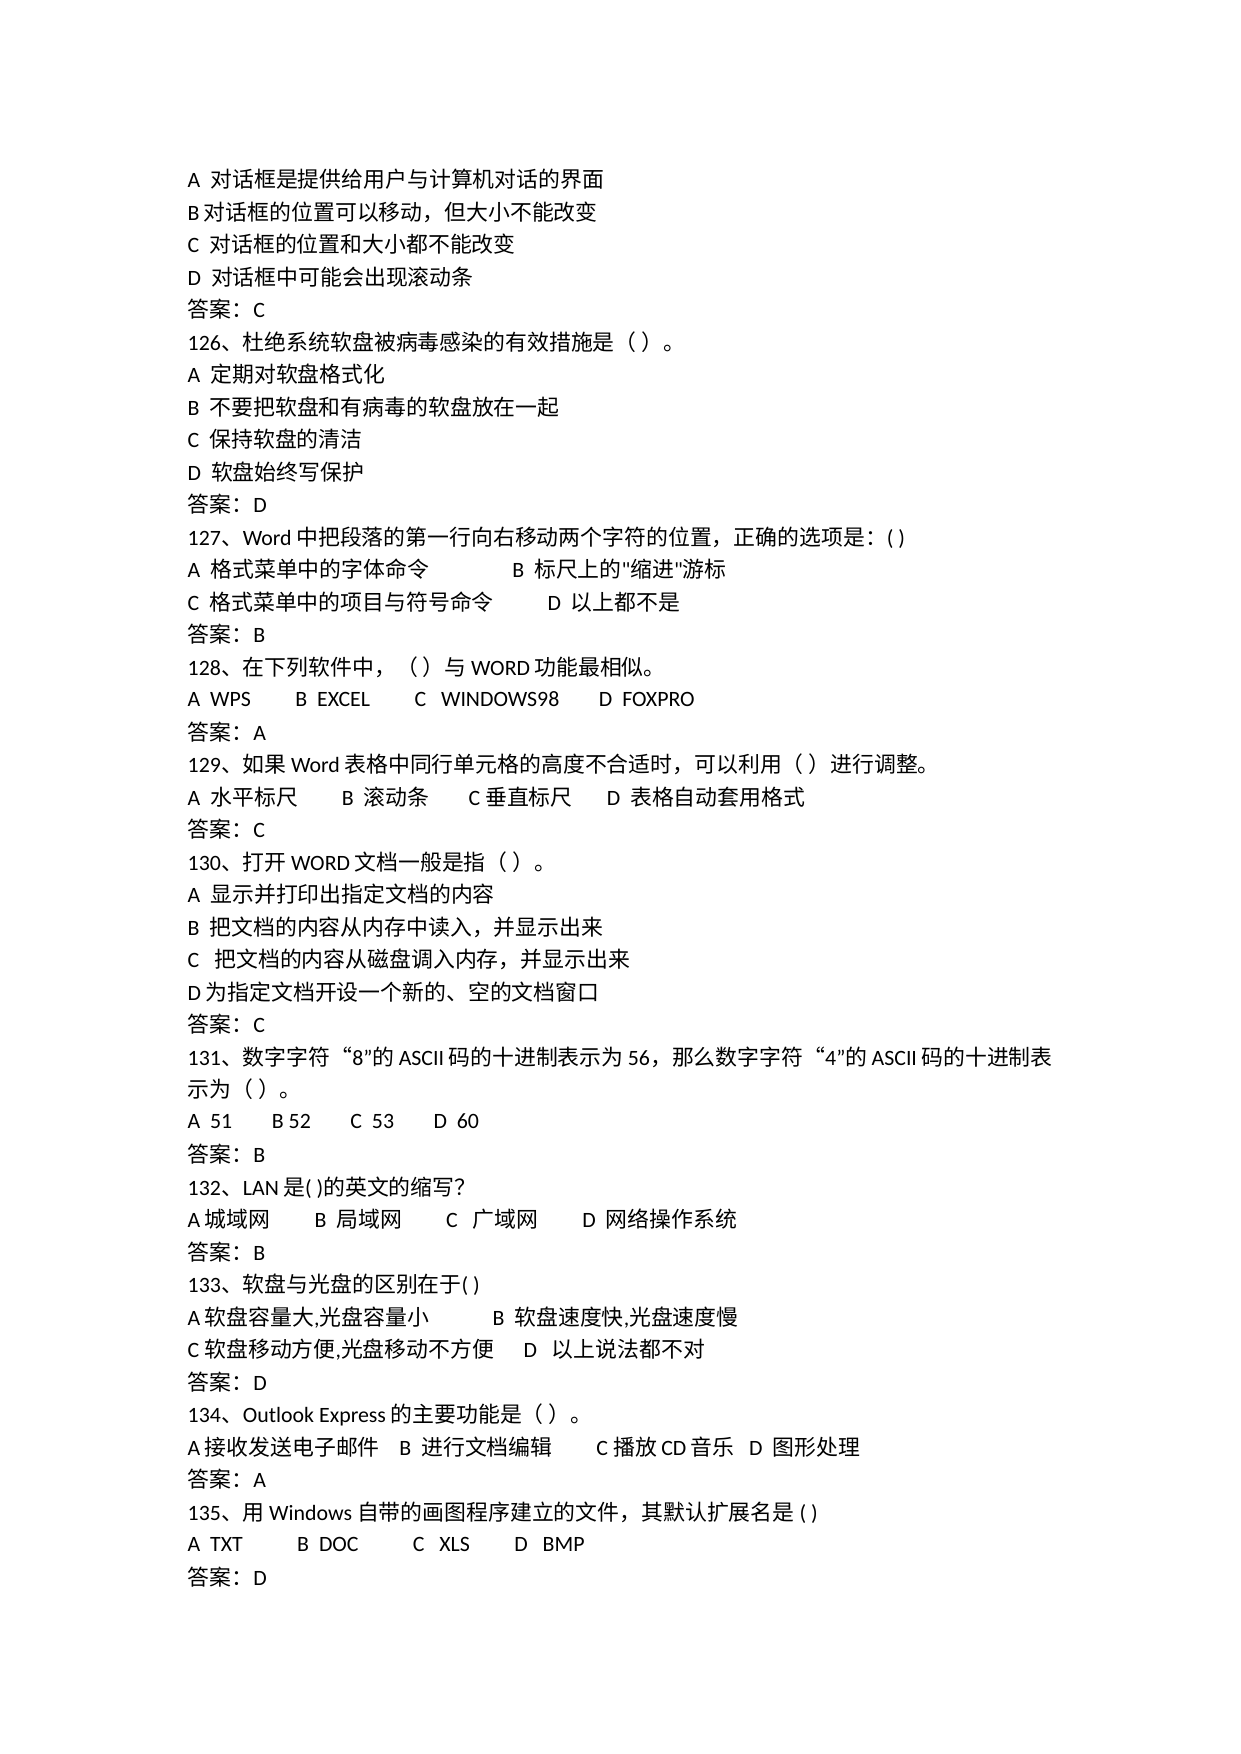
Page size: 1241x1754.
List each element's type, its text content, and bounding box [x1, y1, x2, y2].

text 答案：D [187, 1559, 1053, 1592]
text 126、杜绝系统软盘被病毒感染的有效措施是（ ）。 [187, 324, 1053, 357]
text 答案：B [187, 1234, 1053, 1267]
text C 软盘移动方便,光盘移动不方便 D 以上说法都不对 [187, 1332, 1053, 1364]
text 128、在下列软件中，（ ）与WORD功能最相似。 [187, 649, 1053, 682]
text A软盘容量大,光盘容量小 B 软盘速度快,光盘速度慢 [187, 1299, 1053, 1332]
text C 把文档的内容从磁盘调入内存，并显示出来 [187, 942, 1053, 974]
text 答案：C [187, 812, 1053, 844]
text A接收发送电子邮件 B 进行文档编辑 C 播放CD音乐 D 图形处理 [187, 1429, 1053, 1462]
text 答案：B [187, 617, 1053, 649]
text 答案：D [187, 487, 1053, 519]
text B对话框的位置可以移动，但大小不能改变 [187, 194, 1053, 227]
text A 51 B 52 C 53 D 60 [187, 1104, 1053, 1137]
text A 定期对软盘格式化 [187, 357, 1053, 389]
text D 对话框中可能会出现滚动条 [187, 259, 1053, 292]
text C 格式菜单中的项目与符号命令 D 以上都不是 [187, 584, 1053, 617]
text 答案：D [187, 1364, 1053, 1397]
text C 对话框的位置和大小都不能改变 [187, 227, 1053, 259]
text D 软盘始终写保护 [187, 454, 1053, 487]
text A WPS B EXCEL C WINDOWS98 D FOXPRO [187, 682, 1053, 714]
text 答案：A [187, 1462, 1053, 1494]
text C 保持软盘的清洁 [187, 422, 1053, 454]
text 127、Word中把段落的第一行向右移动两个字符的位置，正确的选项是：( ) [187, 519, 1053, 552]
text 129、如果Word表格中同行单元格的高度不合适时，可以利用（ ）进行调整。 [187, 747, 1053, 779]
text B 不要把软盘和有病毒的软盘放在一起 [187, 389, 1053, 422]
text A TXT B DOC C XLS D BMP [187, 1527, 1053, 1559]
text 答案：B [187, 1137, 1053, 1169]
text 133、软盘与光盘的区别在于( ) [187, 1267, 1053, 1299]
text A 格式菜单中的字体命令 B 标尺上的"缩进"游标 [187, 552, 1053, 584]
text 135、用Windows 自带的画图程序建立的文件，其默认扩展名是 ( ) [187, 1494, 1053, 1527]
text 134、Outlook Express的主要功能是（ ）。 [187, 1397, 1053, 1429]
text 答案：C [187, 292, 1053, 324]
text B 把文档的内容从内存中读入，并显示出来 [187, 909, 1053, 942]
text 答案：C [187, 1007, 1053, 1039]
text 131、数字字符“8”的ASCII码的十进制表示为56，那么数字字符“4”的ASCII码的十进制表示为（ ）。 [187, 1039, 1053, 1104]
text D为指定文档开设一个新的、空的文档窗口 [187, 974, 1053, 1007]
text 答案：A [187, 714, 1053, 747]
text 132、LAN是( )的英文的缩写？ [187, 1169, 1053, 1202]
text 130、打开WORD文档一般是指（ ）。 [187, 844, 1053, 877]
text A 水平标尺 B 滚动条 C 垂直标尺 D 表格自动套用格式 [187, 779, 1053, 812]
text A 对话框是提供给用户与计算机对话的界面 [187, 162, 1053, 194]
text A 显示并打印出指定文档的内容 [187, 877, 1053, 909]
text A城域网 B 局域网 C 广域网 D 网络操作系统 [187, 1202, 1053, 1234]
